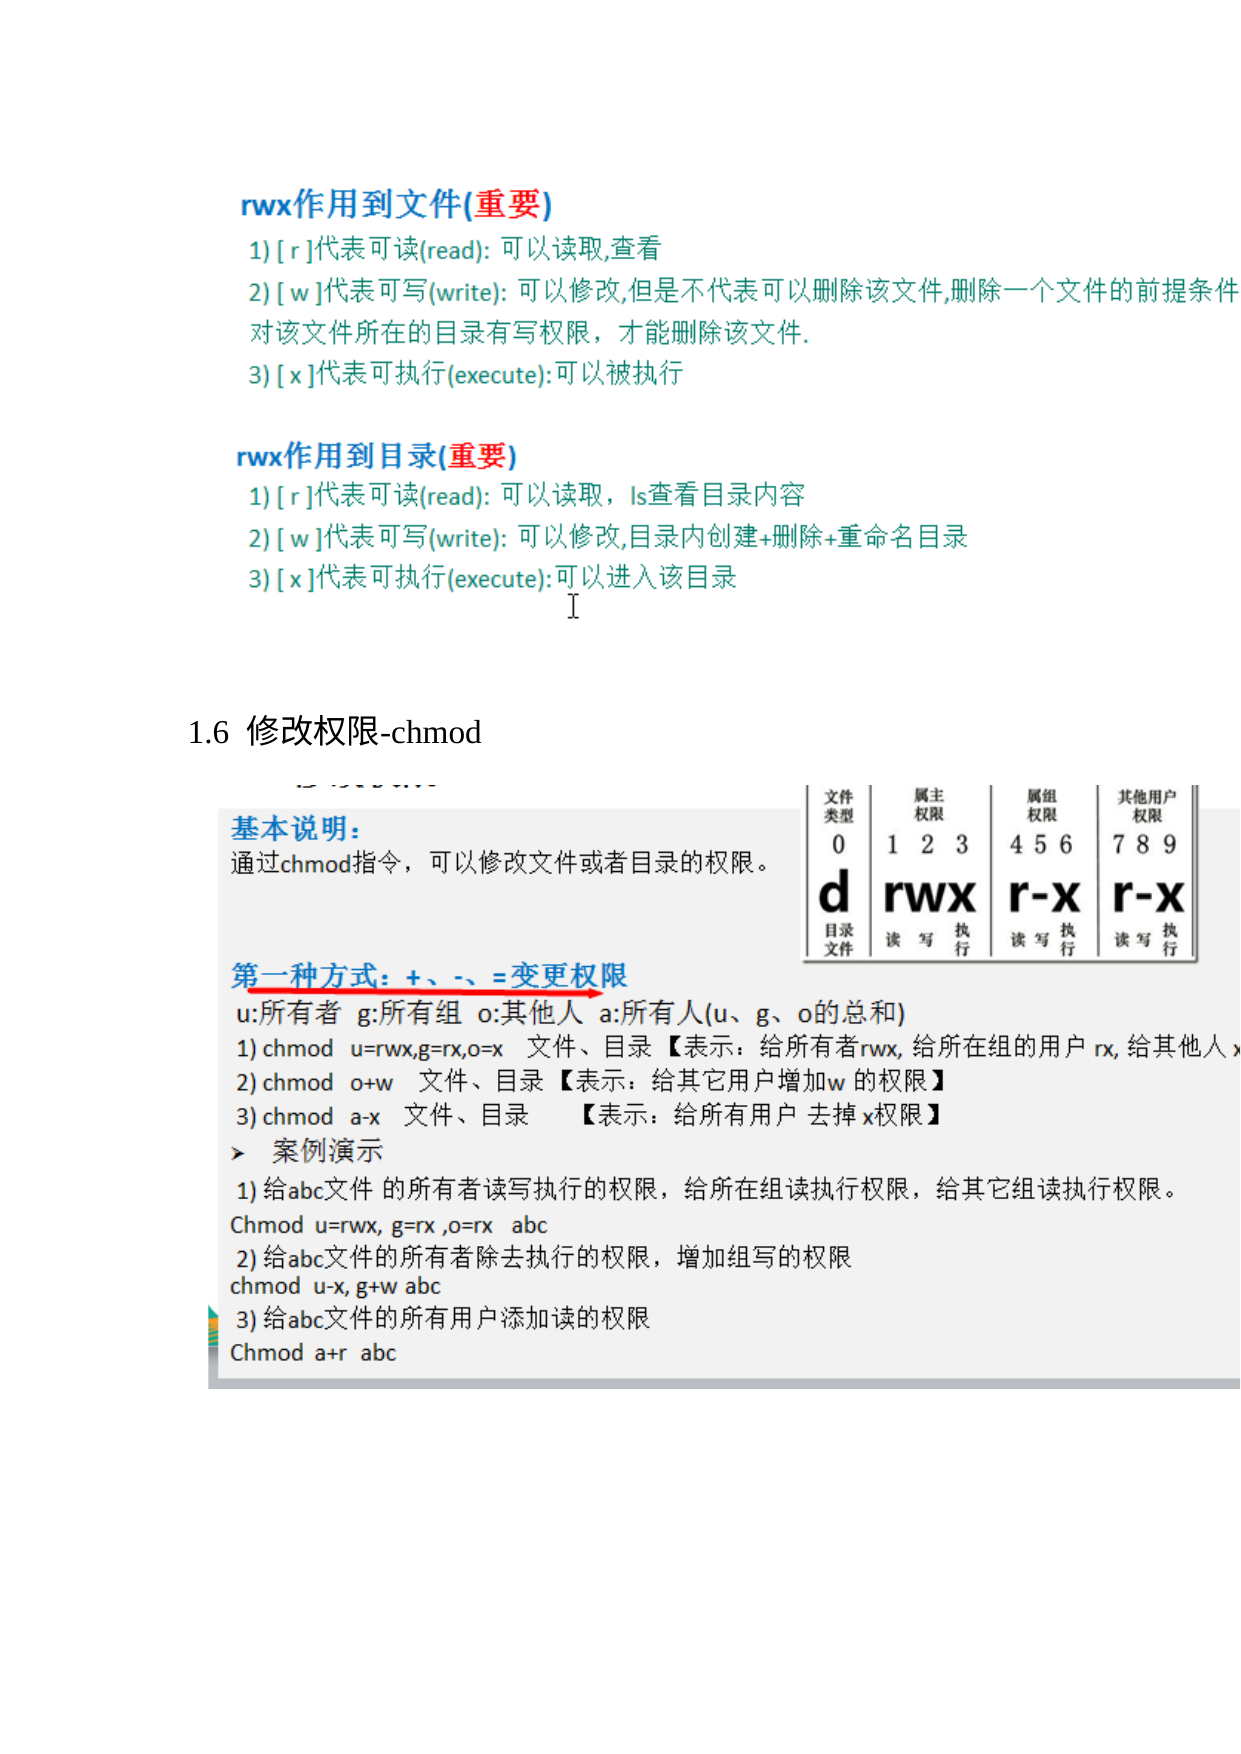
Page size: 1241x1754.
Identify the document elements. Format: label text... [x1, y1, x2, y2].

text 修改权限-chmod [187, 696, 1053, 761]
picture [208, 785, 1241, 1389]
picture [208, 162, 1241, 667]
